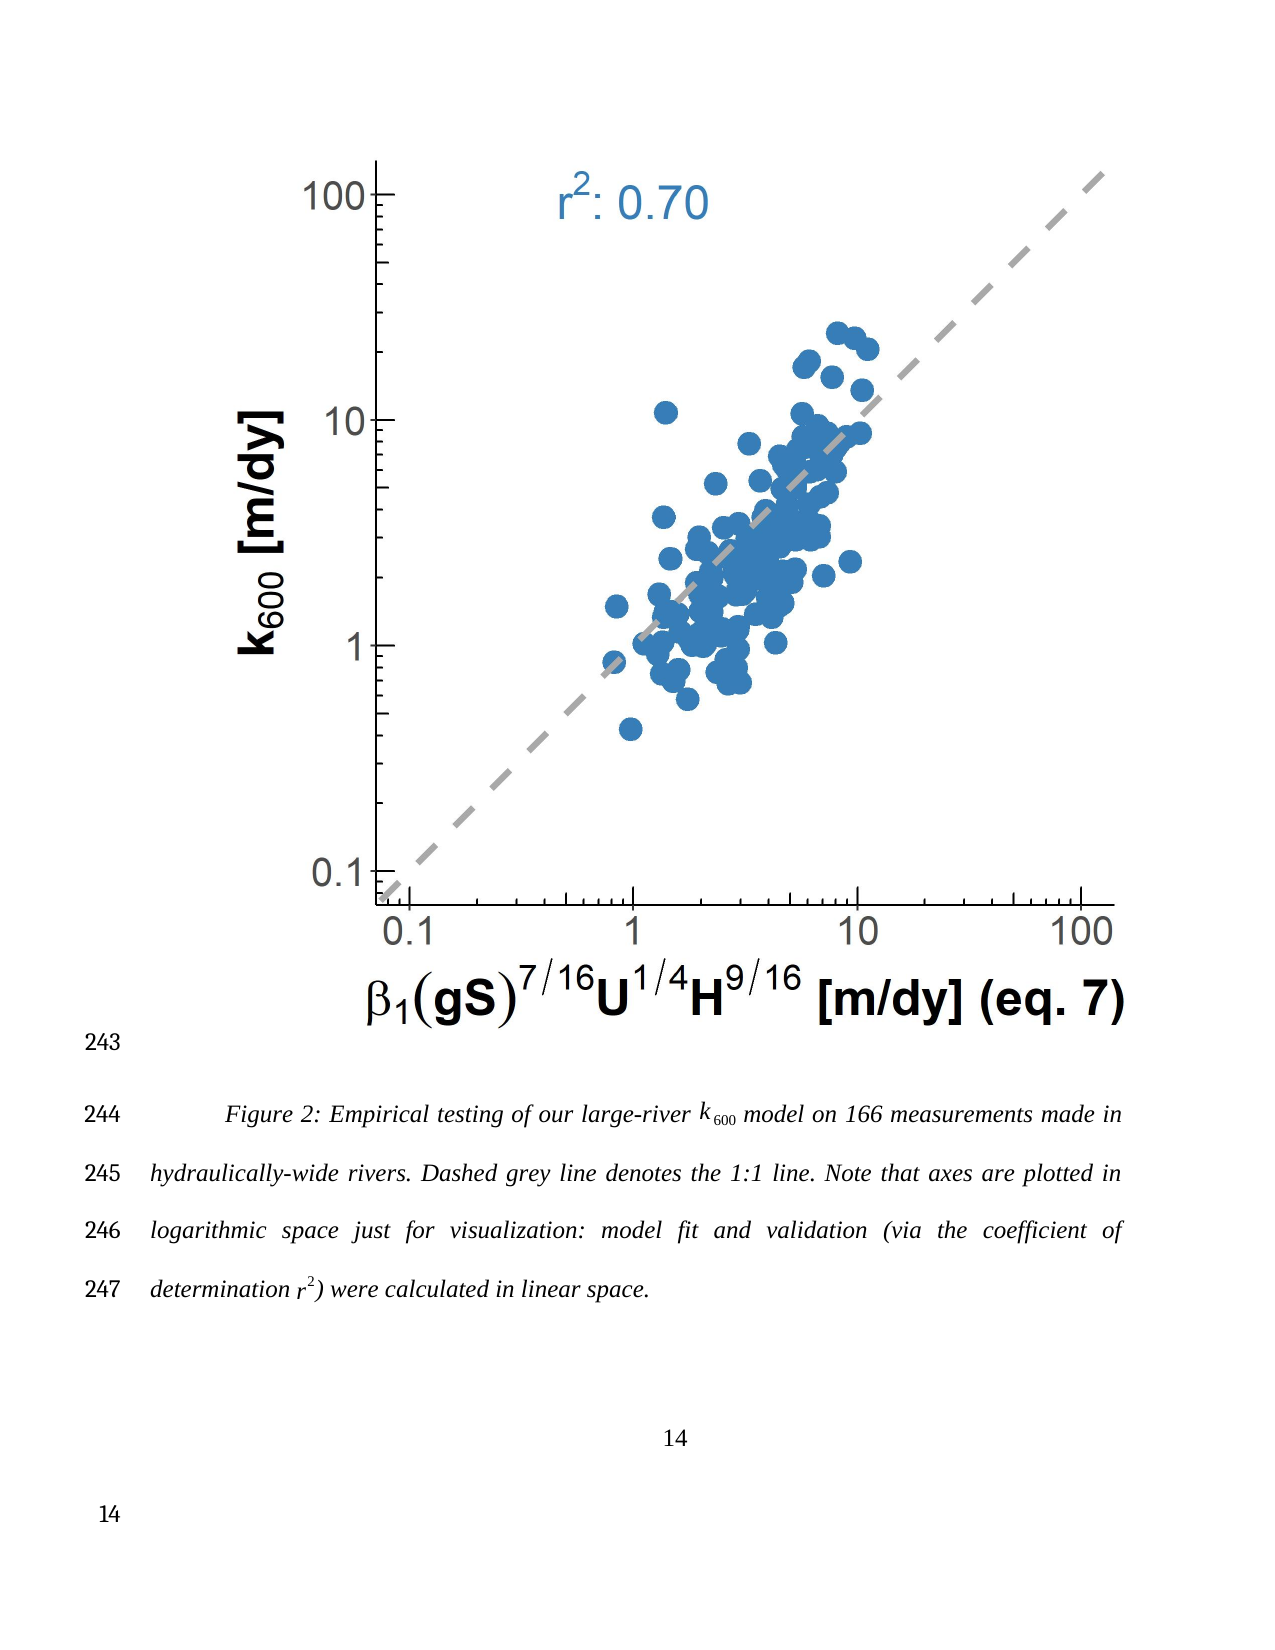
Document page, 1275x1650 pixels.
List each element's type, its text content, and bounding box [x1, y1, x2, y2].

text Figure 2: Empirical testing of our large-river model on 166 measurements made in hydraulically-wide rivers. Dashed grey line denotes the 1:1 line. Note that axes are plotted in logarithmic space just for visualization: model fit and validation (via the coefficient of determination ) were calculated in linear space. [150, 1097, 1125, 1304]
picture [225, 150, 1125, 1050]
